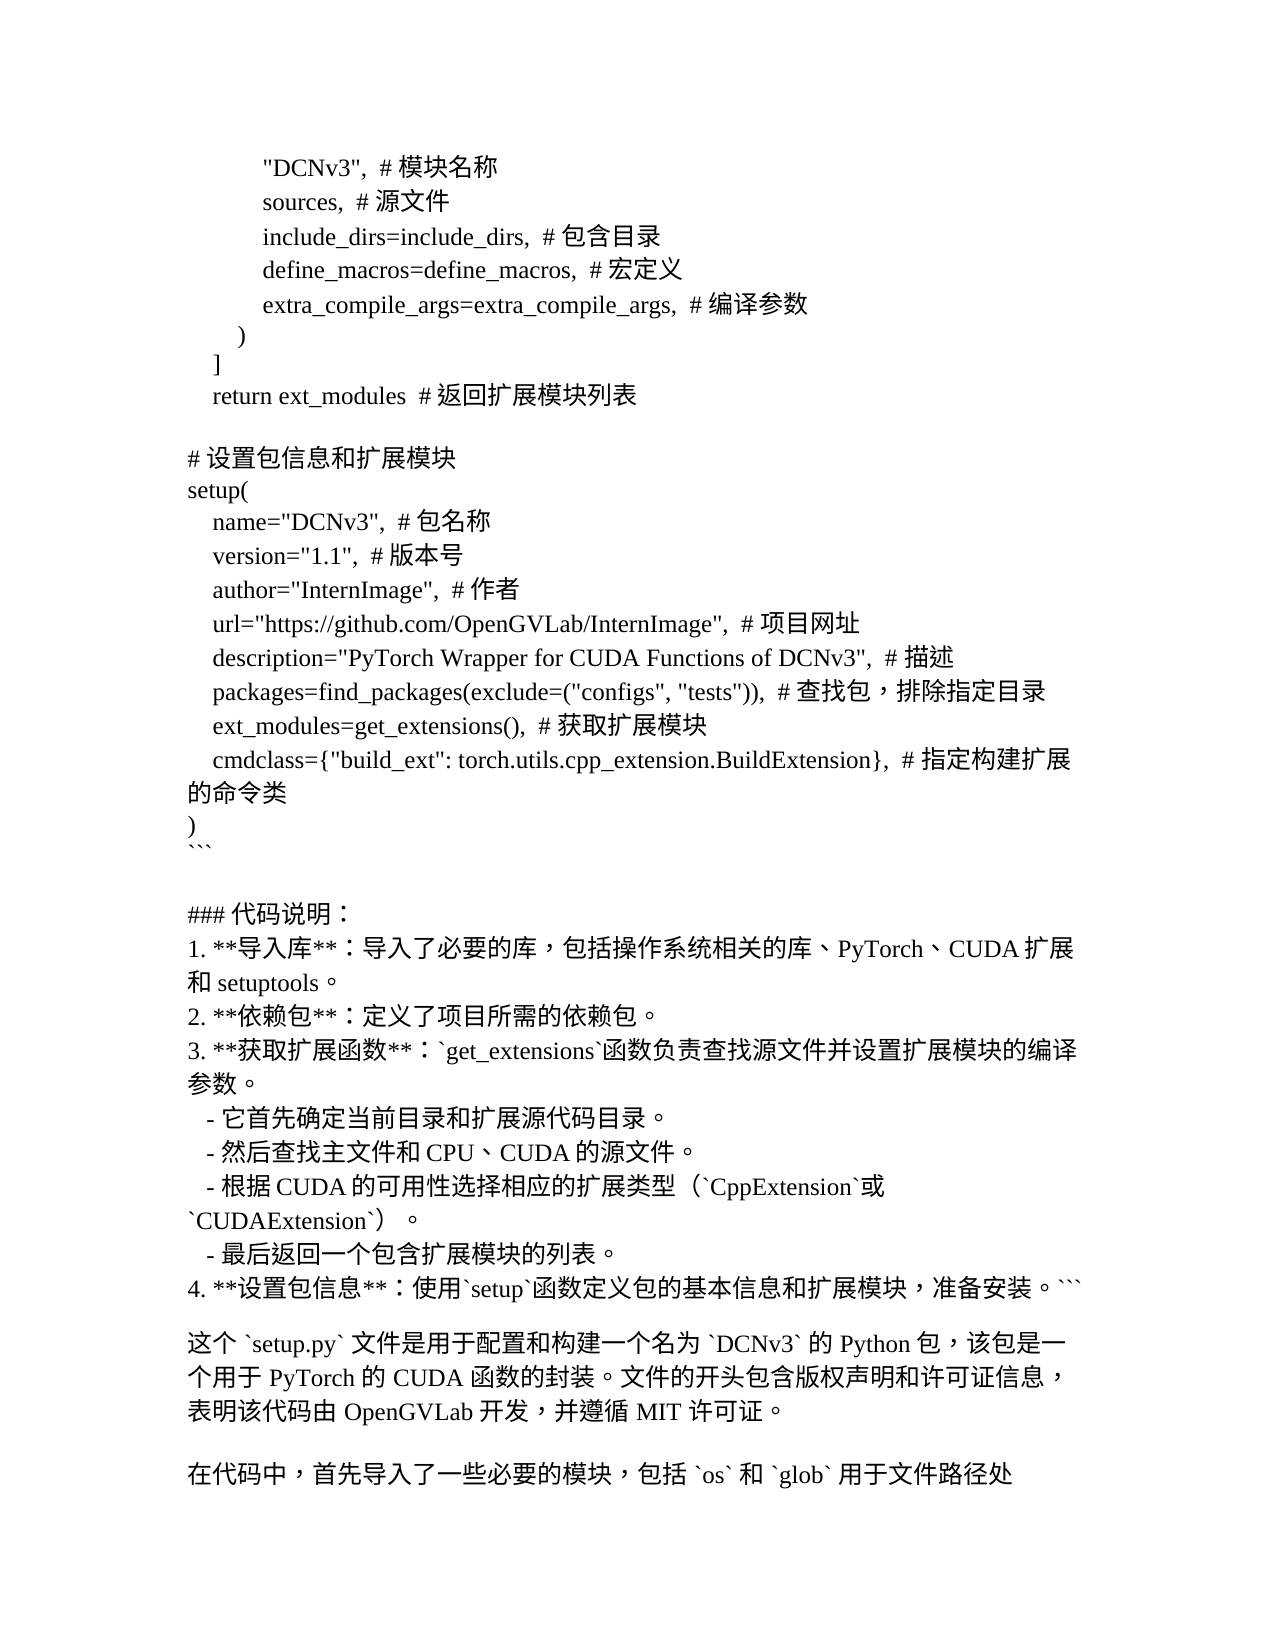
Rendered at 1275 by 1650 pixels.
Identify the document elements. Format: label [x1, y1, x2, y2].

text [187, 150, 1087, 1305]
text [187, 1326, 1087, 1491]
